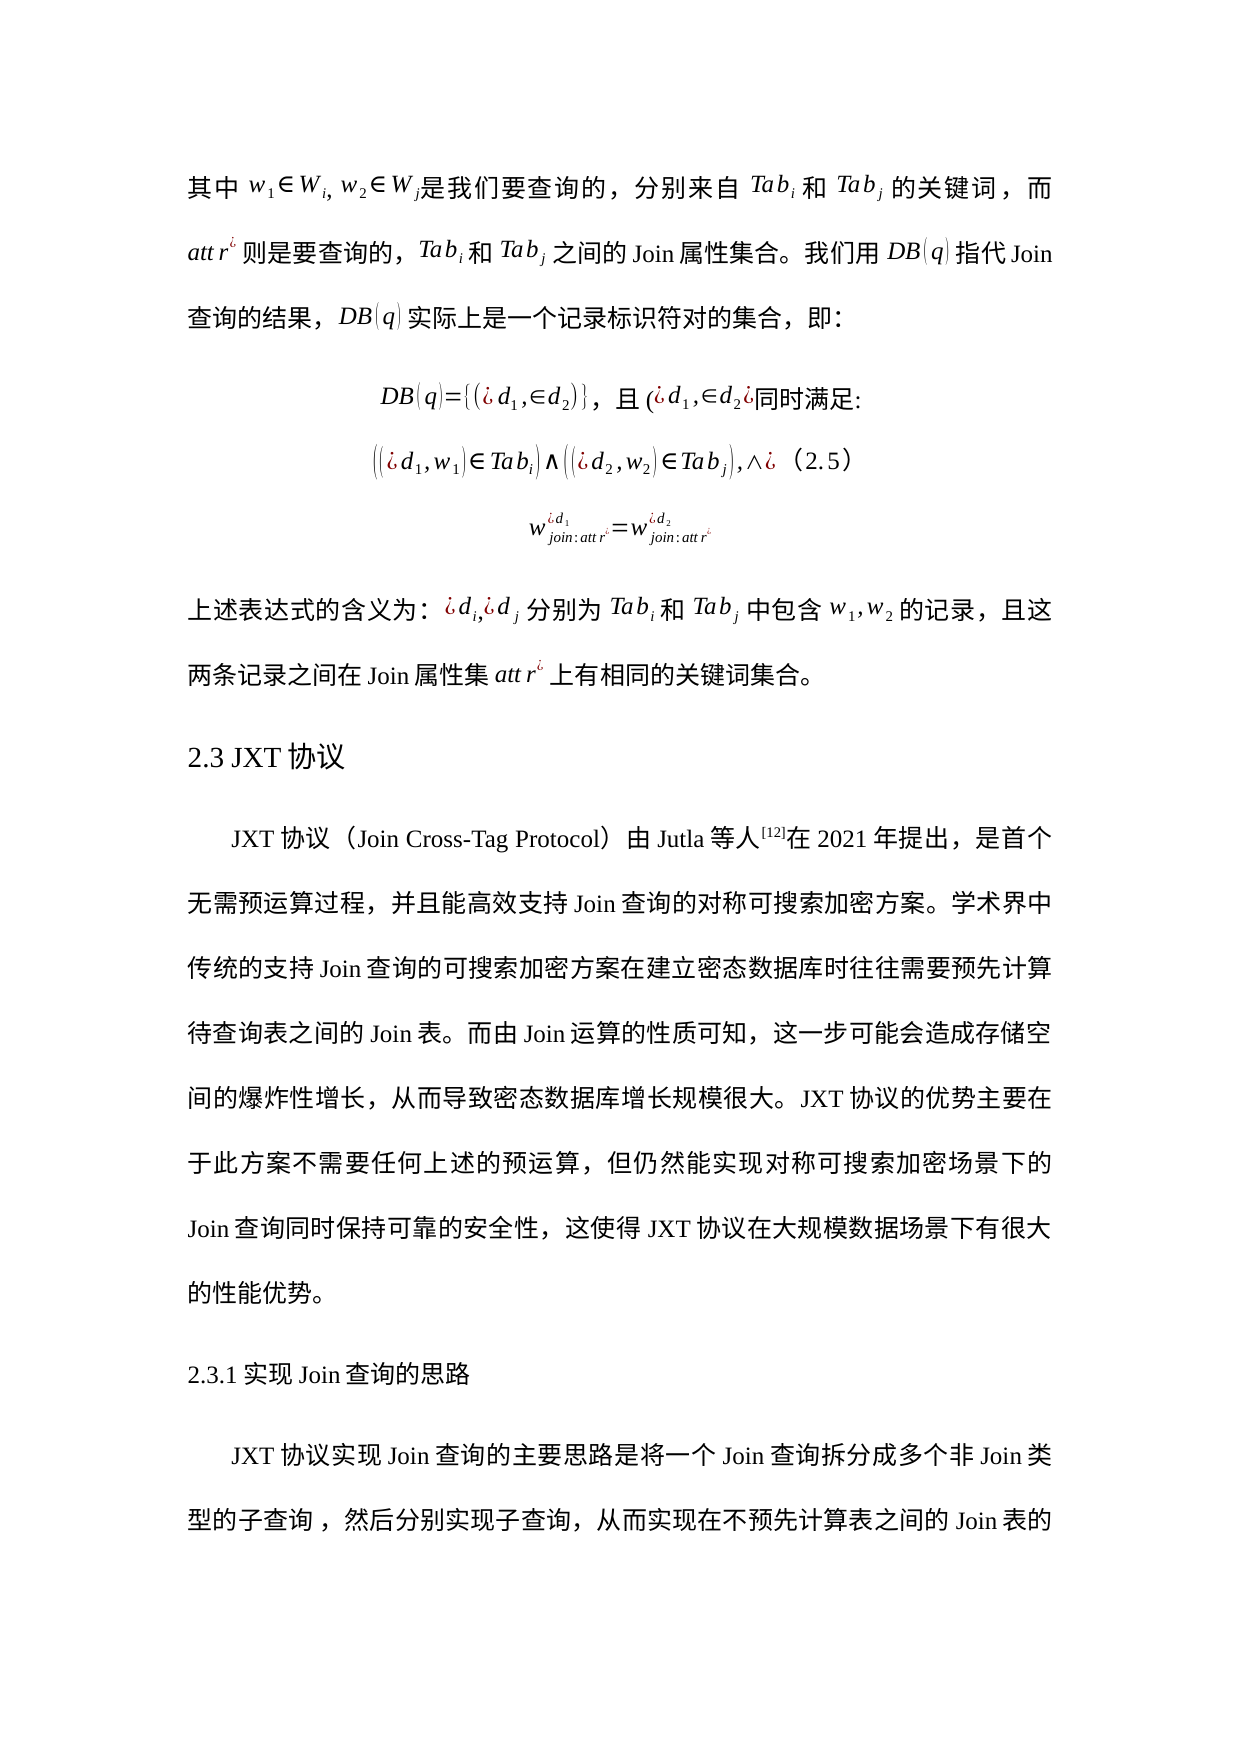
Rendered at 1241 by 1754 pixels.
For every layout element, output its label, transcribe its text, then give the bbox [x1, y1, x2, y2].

text ，且 (同时满足: [187, 365, 1053, 430]
subtitle JXT协议 [187, 722, 1053, 787]
text 上述表达式的含义为：, 分别为 和 中包含 的记录，且这两条记录之间在Join属性集 上有相同的关键词集合。 [187, 576, 1053, 706]
text 其中 , 是我们要查询的，分别来自 和 的关键词，而 则是要查询的， 和 之间的Join属性集合。我们用 指代Join查询的结果， 实际上是一个记录标识符对的集合，即： [187, 154, 1053, 349]
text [187, 1421, 1053, 1551]
text JXT协议（Join Cross-Tag Protocol）由Jutla等人[12]在2021年提出，是首个无需预运算过程，并且能高效支持Join查询的对称可搜索加密方案。学术界中传统的支持Join查询的可搜索加密方案在建立密态数据库时往往需要预先计算待查询表之间的Join表。而由Join运算的性质可知，这一步可能会造成存储空间的爆炸性增长，从而导致密态数据库增长规模很大。JXT协议的优势主要在于此方案不需要任何上述的预运算，但仍然能实现对称可搜索加密场景下的Join查询同时保持可靠的安全性，这使得JXT协议在大规模数据场景下有很大的性能优势。 [187, 804, 1053, 1324]
subtitle 实现Join查询的思路 [187, 1340, 1053, 1405]
